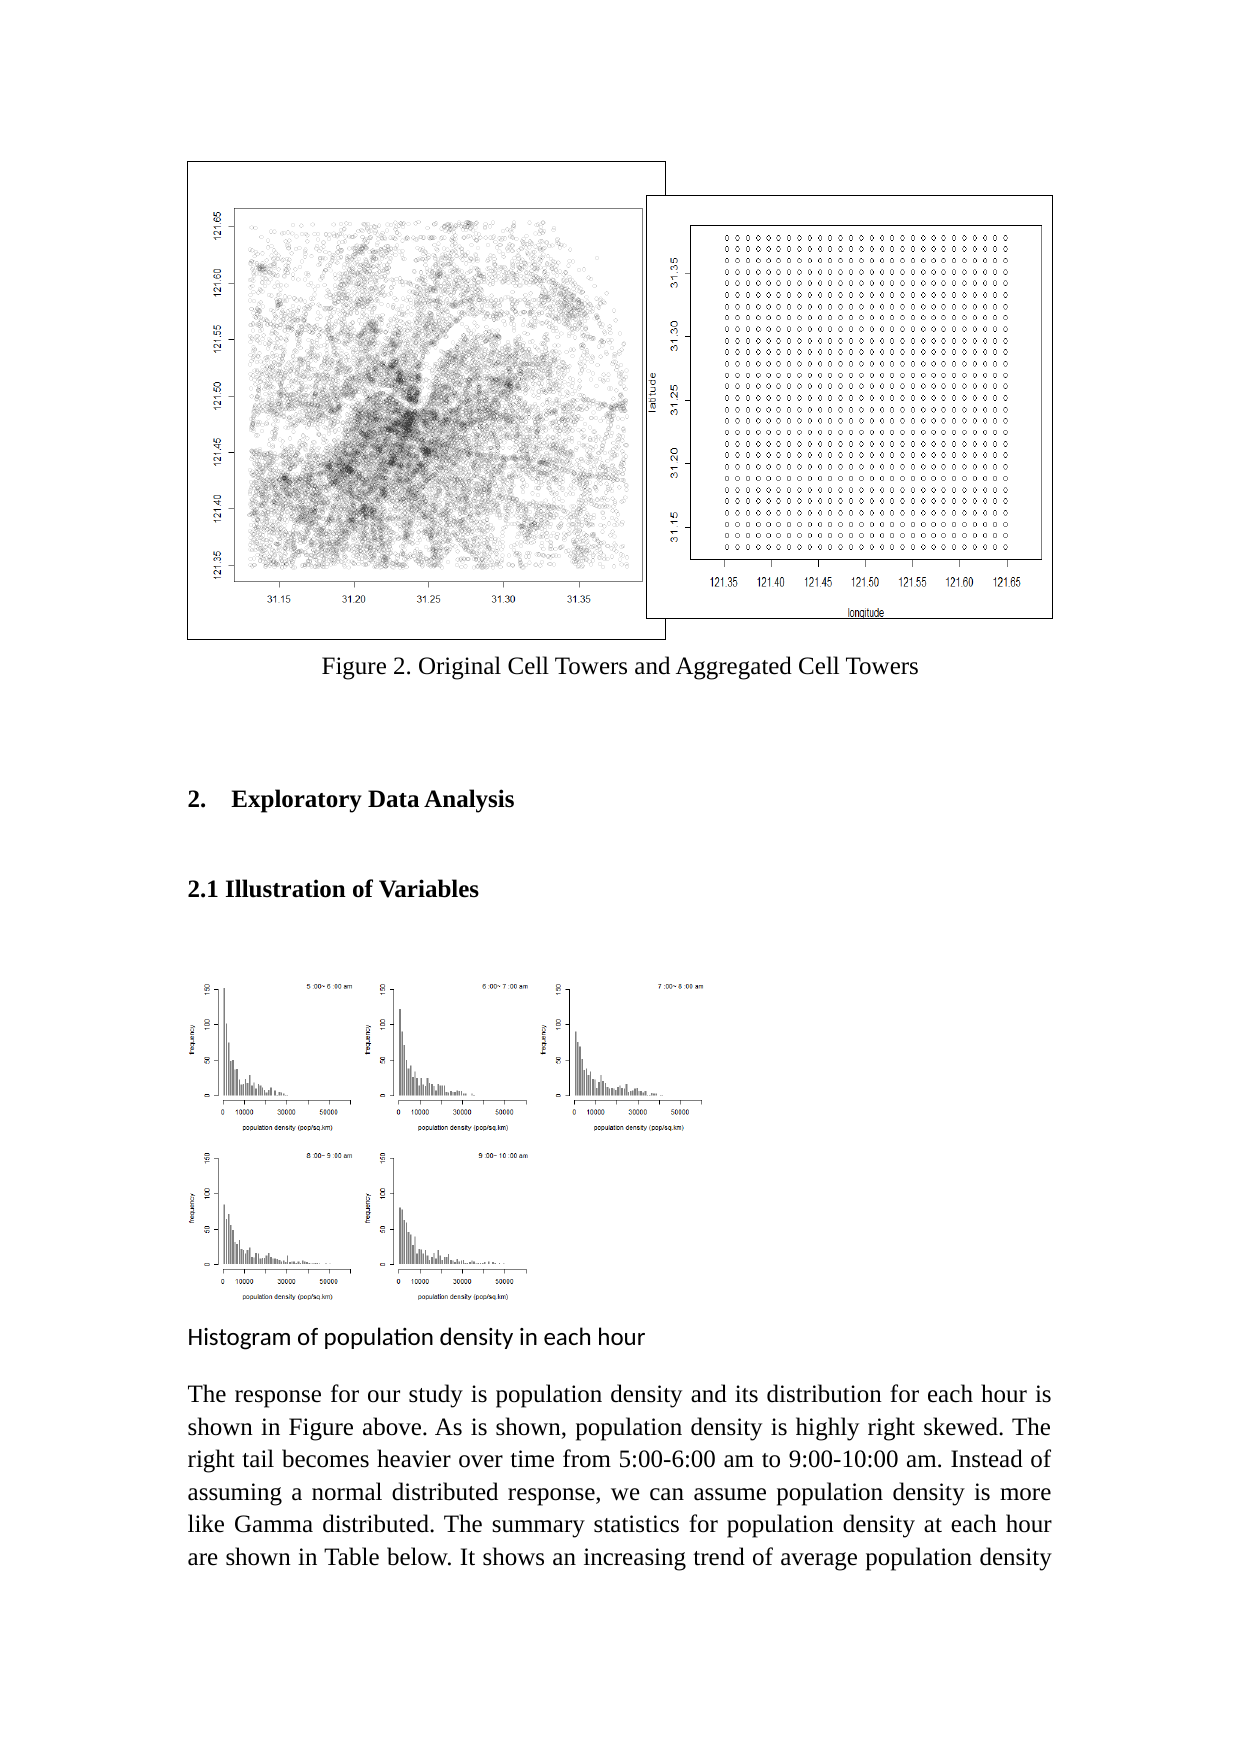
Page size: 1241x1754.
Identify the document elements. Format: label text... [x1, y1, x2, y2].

subtitle Exploratory Data Analysis [187, 782, 1053, 815]
picture [647, 196, 1052, 618]
picture [188, 162, 665, 639]
text Figure 2. Original Cell Towers and Aggregated Cell Towers [187, 649, 1053, 682]
text Histogram of population density in each hour [187, 1320, 1053, 1352]
picture [187, 962, 714, 1300]
list Illustration of Variables [187, 872, 1053, 905]
